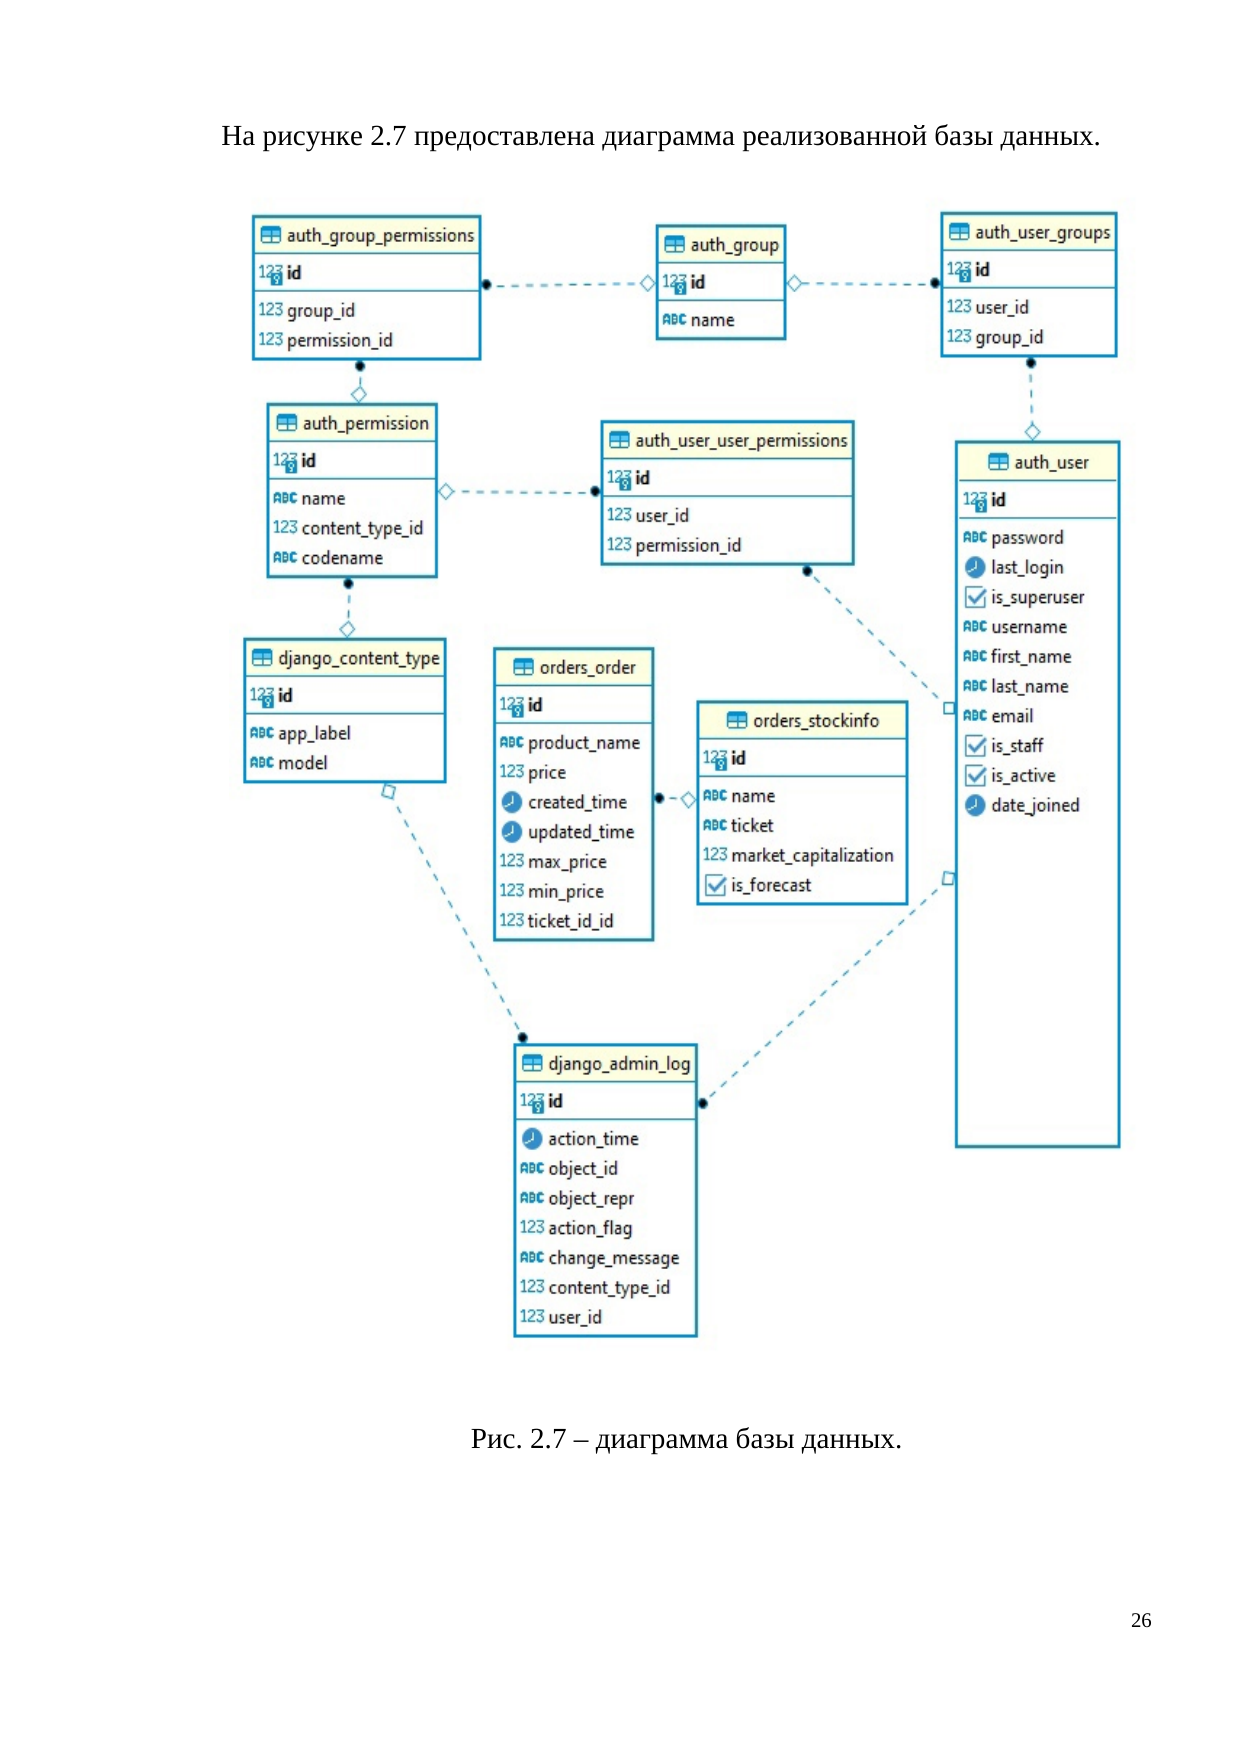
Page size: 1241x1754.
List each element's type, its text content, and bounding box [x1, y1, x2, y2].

text Рис. 2.7 – диаграмма базы данных. [148, 1421, 1152, 1454]
text На рисунке 2.7 предоставлена диаграмма реализованной базы данных. [221, 118, 1152, 152]
picture [229, 173, 1144, 1388]
